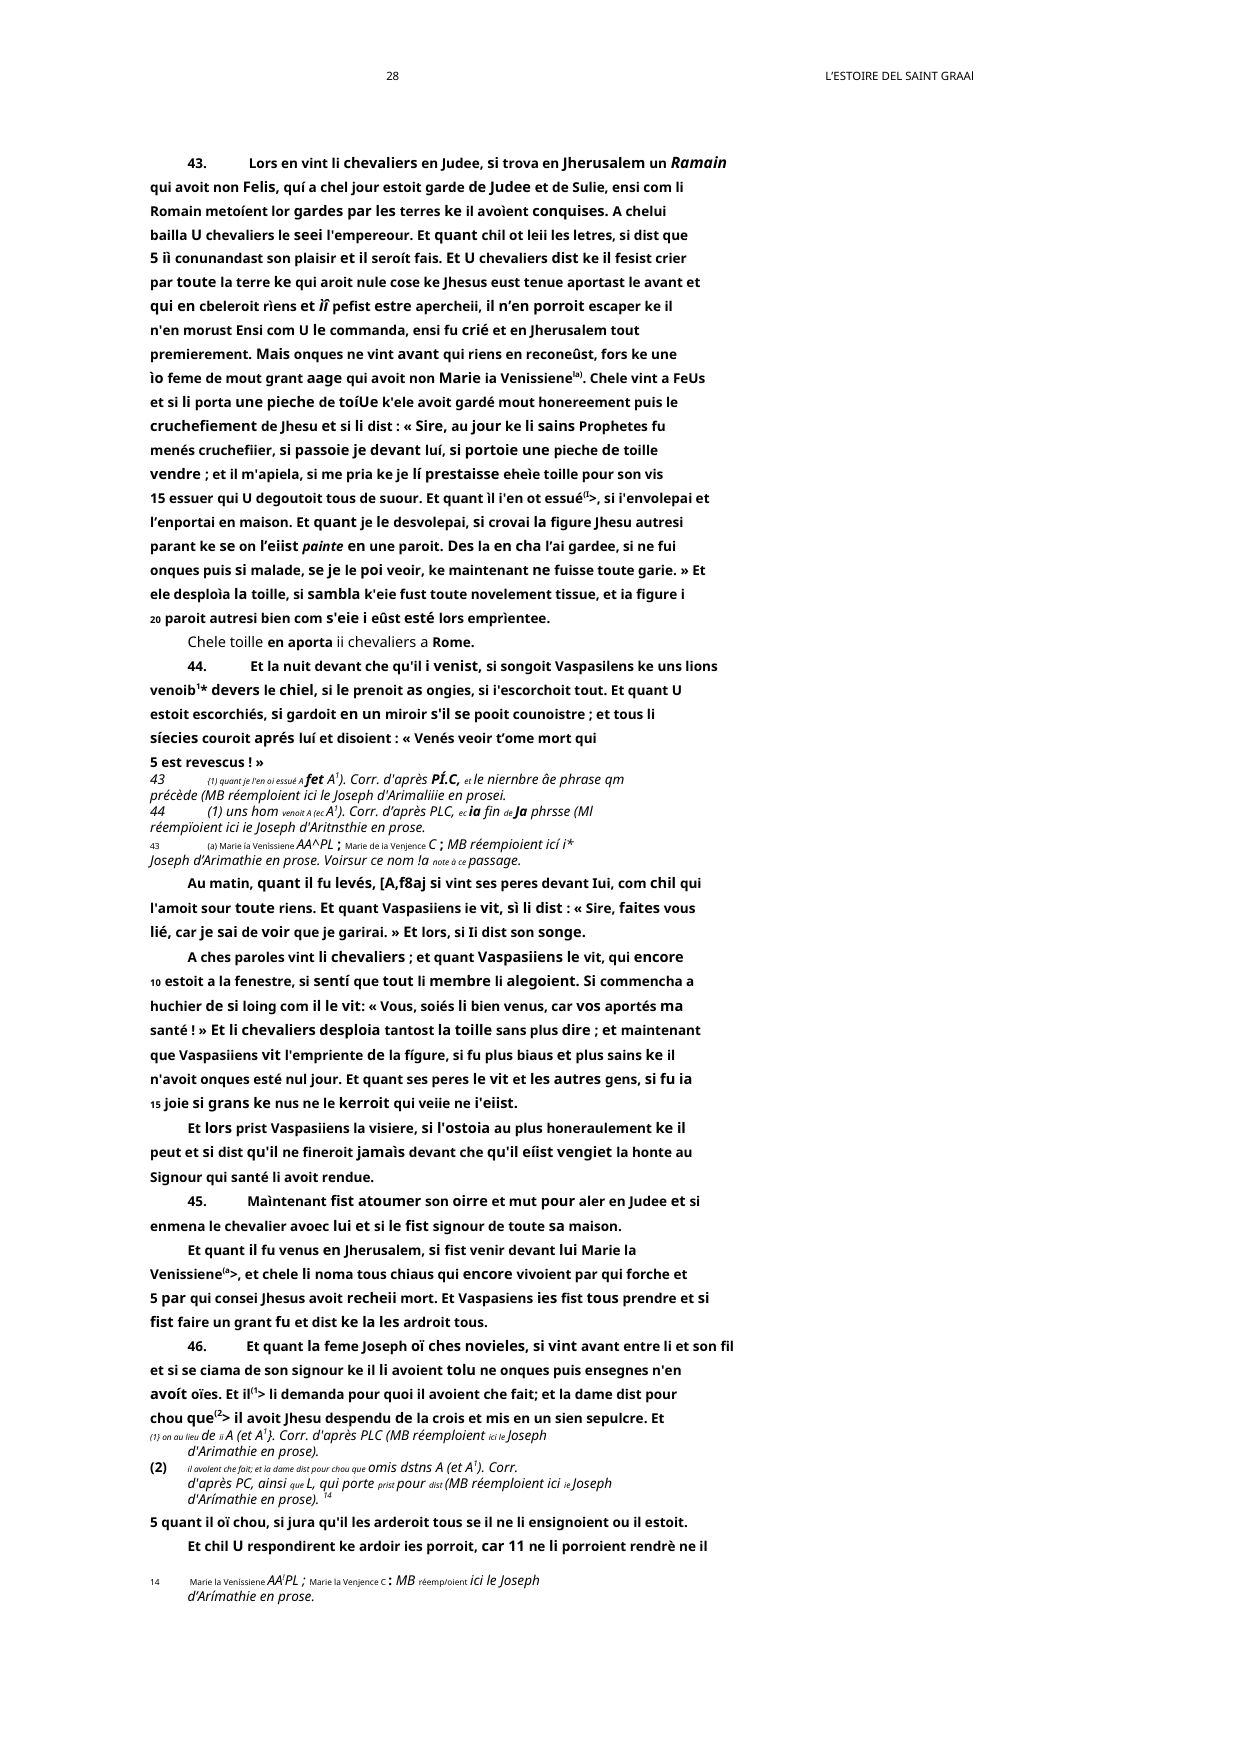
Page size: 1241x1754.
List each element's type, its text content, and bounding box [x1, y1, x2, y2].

list Et quant la feme Joseph oï ches novieles, si vint avant entre li et son fil et si se ciama de son signour ke il li avoient tolu ne onques puis ensegnes n'en avoít oïes. Et il(1> li demanda pour quoi il avoient che fait; et la dame dist pour chou que(2> il avoit Jhesu despendu de la crois et mis en un sien sepulcre. Et [150, 1332, 1090, 1428]
list Lors en vint li chevaliers en Judee, si trova en Jherusalem un Ramain qui avoit non Felis, quí a chel jour estoit garde de Judee et de Sulie, ensi com li Romain metoíent lor gardes par les terres ke il avoìent conquises. A chelui bailla U chevaliers le seei l'empereour. Et quant chil ot leii les letres, si dist que [150, 149, 1090, 245]
text 43 (a) Marie ía Venìssiene AA^PL ; Marie de ia Venjence C ; MB réempioient icí i* [150, 836, 1090, 852]
list {1) quant je l'en oi essué A fet A1). Corr. d'après PÍ.C, et le niernbre âe phrase qm [150, 772, 1090, 788]
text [150, 1508, 1090, 1556]
text Chele toille en aporta ii chevaliers a Rome. [150, 628, 1090, 652]
list il avolent che fait; et ìa dame dist pour chou que omis dstns A (et A1). Corr. d'après PC, ainsi que L, qui porte prist pour dist (MB réemploient ici ie Joseph d'Arímathie en prose). [150, 1460, 1090, 1508]
text (1} on au lieu de ii A (et A1}. Corr. d'après PLC (MB réemploient ici le Joseph d'Arimathie en prose). [150, 1428, 1090, 1460]
list Maìntenant fist atoumer son oirre et mut pour aler en Judee et si enmena le chevalier avoec lui et si le fist signour de toute sa maison. [150, 1187, 1090, 1236]
text réempïoient ici ie Joseph d'Aritnsthie en prose. [150, 820, 1090, 836]
text Joseph d’Arimathie en prose. Voirsur ce nom !a note à ce passage. [150, 852, 1090, 869]
text 5 iì conunandast son plaisir et il seroít fais. Et U chevaliers dist ke il fesist crier par toute la terre ke qui aroit nule cose ke Jhesus eust tenue aportast le avant et qui en cbeleroit rìens et ìî pefist estre apercheii, il n’en porroit escaper ke il n'en morust Ensi com U le commanda, ensi fu crié et en Jherusalem tout premierement. Mais onques ne vint avant qui riens en reconeûst, fors ke une ìo feme de mout grant aage qui avoit non Marie ia Venissienela). Chele vint a FeUs et si li porta une pieche de toíUe k'ele avoit gardé mout honereement puis le cruchefiement de Jhesu et si li dist : « Sire, au jour ke li sains Prophetes fu menés cruchefiier, si passoie je devant luí, si portoie une pieche de toille vendre ; et il m'apiela, si me pria ke je lí prestaisse eheìe toille pour son vis 15 essuer qui U degoutoit tous de suour. Et quant ìl i'en ot essué(I>, si i'envolepai et l’enportai en maison. Et quant je le desvolepai, si crovai la figure Jhesu autresi parant ke se on l’eiist painte en une paroit. Des la en cha l’ai gardee, si ne fui onques puis si malade, se je le poi veoir, ke maintenant ne fuisse toute garie. » Et ele desploìa la toille, si sambla k'eie fust toute novelement tissue, et ia figure i 20 paroit autresi bien com s'eie i eûst esté lors emprìentee. [150, 245, 1090, 628]
text 5 est revescus ! » [150, 748, 1090, 772]
list (1) uns hom venoit A (ec A1). Corr. d’après PLC, ec ia fin de Ja phrsse (Ml [150, 804, 1090, 820]
text A ches paroles vint li chevaliers ; et quant Vaspasiiens le vit, qui encore 10 estoit a la fenestre, si sentí que tout li membre li alegoient. Si commencha a huchier de si loing com il le vit: « Vous, soiés li bien venus, car vos aportés ma santé ! » Et li chevaliers desploia tantost la toille sans plus dire ; et maintenant que Vaspasiiens vit l'empriente de la fígure, si fu plus biaus et plus sains ke il n'avoit onques esté nul jour. Et quant ses peres le vit et les autres gens, si fu ia 15 joie si grans ke nus ne le kerroit qui veiie ne i'eiist. [150, 942, 1090, 1114]
text Et quant il fu venus en Jherusalem, si fist venir devant lui Marie la Venissiene(a>, et chele li noma tous chiaus qui encore vivoient par qui forche et 5 par qui consei Jhesus avoit recheii mort. Et Vaspasiens ies fist tous prendre et si fist faire un grant fu et dist ke la les ardroit tous. [150, 1236, 1090, 1332]
text Au matin, quant il fu levés, [A,f8aj si vint ses peres devant Iui, com chil qui l'amoit sour toute riens. Et quant Vaspasiiens ie vit, sì li dist : « Sire, faites vous lié, car je sai de voir que je garirai. » Et lors, si Ii dist son songe. [150, 869, 1090, 942]
list Et la nuit devant che qu'il i venist, si songoit Vaspasilens ke uns lions venoib1* devers le chiel, si le prenoit as ongies, si i'escorchoit tout. Et quant U estoit escorchiés, si gardoit en un miroir s'il se pooit counoistre ; et tous li síecies couroit aprés luí et disoient : « Venés veoir t’ome mort qui [150, 652, 1090, 748]
text Et lors prist Vaspasiiens la visiere, si l'ostoia au plus honeraulement ke il peut et si dist qu'il ne fineroit jamaìs devant che qu'il eíist vengiet la honte au Signour qui santé li avoit rendue. [150, 1114, 1090, 1187]
text précède (MB réemploient ici le Joseph d'Arimaliiie en prosei. [150, 788, 1090, 804]
